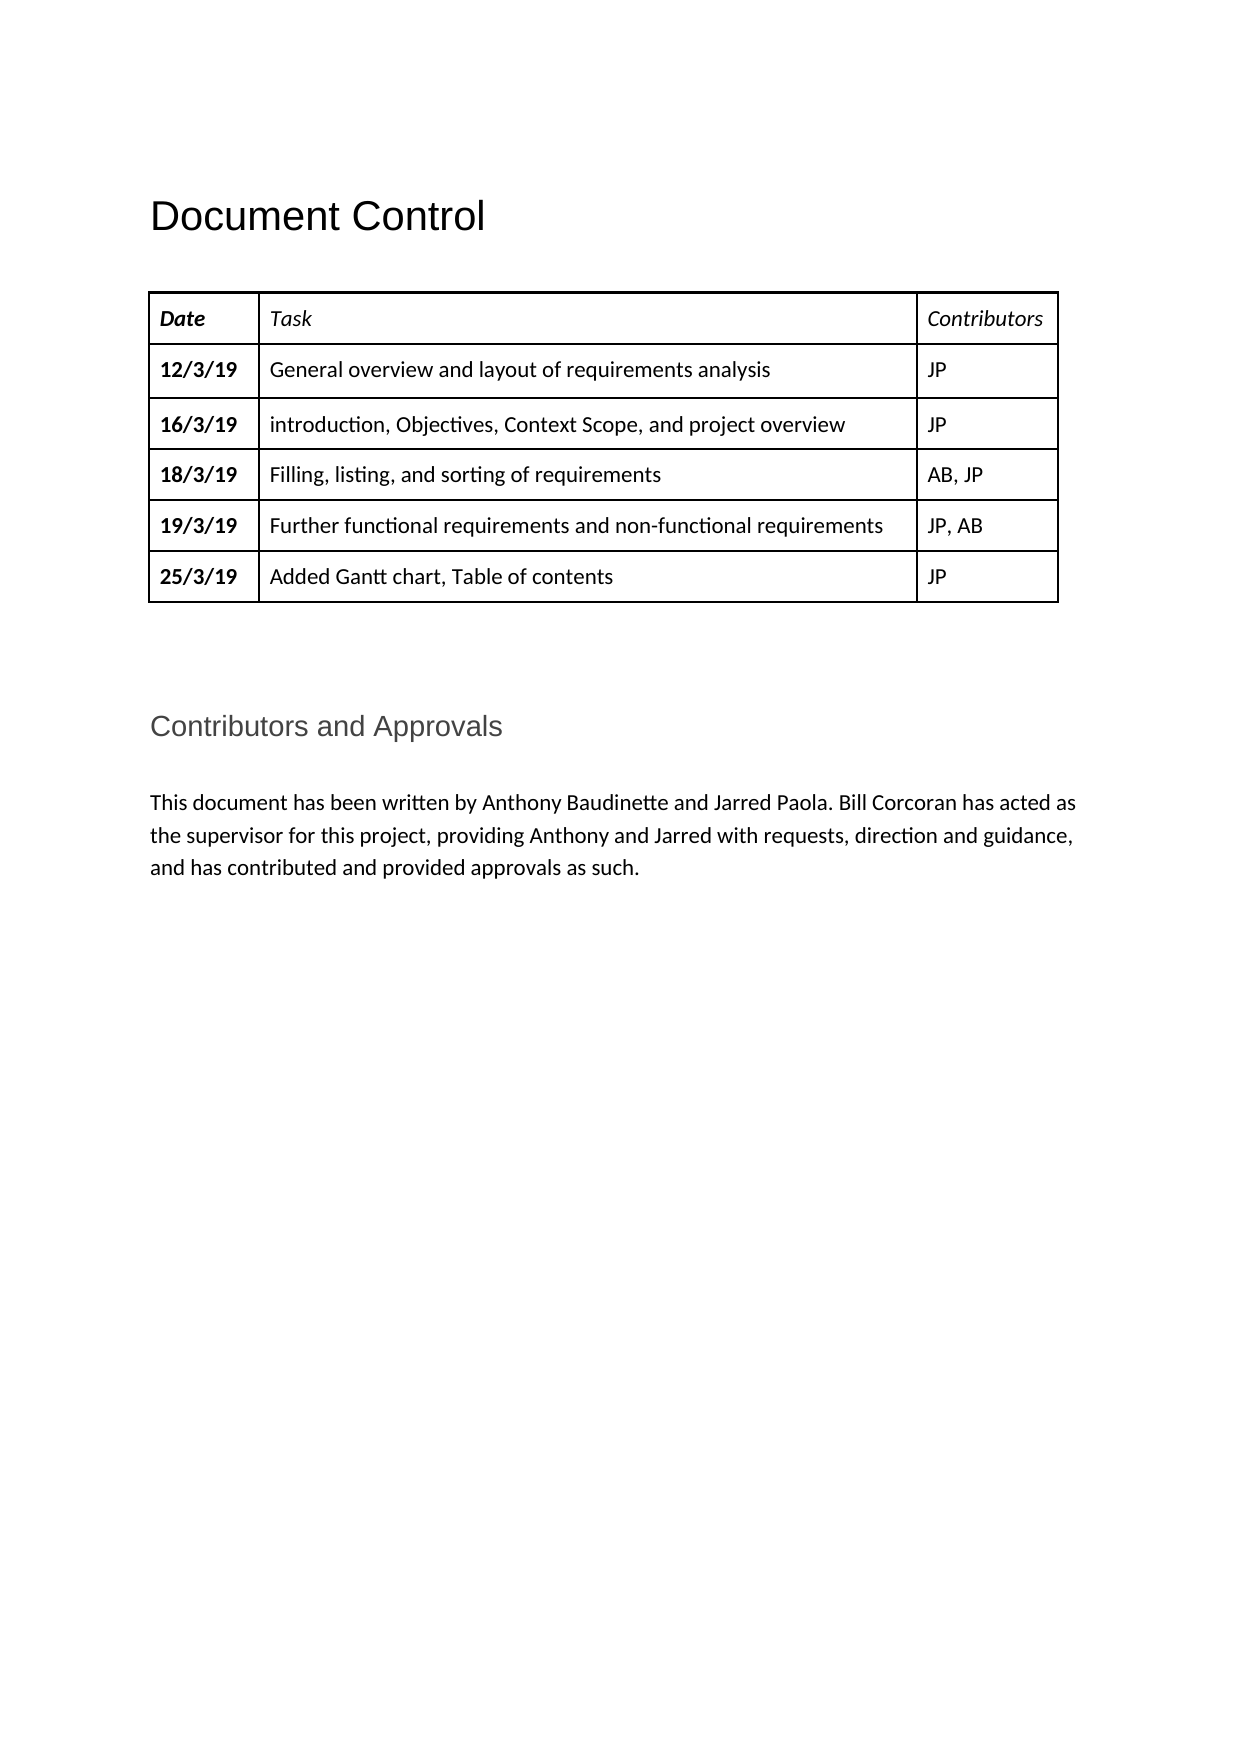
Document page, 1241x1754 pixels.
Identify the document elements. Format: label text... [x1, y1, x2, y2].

table_cell JP [918, 552, 1057, 601]
table_cell 16/3/19 [150, 399, 258, 448]
table_cell 12/3/19 [150, 345, 258, 397]
table_cell AB, JP [918, 450, 1057, 499]
table_header Task [260, 294, 916, 342]
table_cell Added Gantt chart, Table of contents [260, 552, 916, 601]
table_header Contributors [918, 294, 1057, 342]
table_cell 19/3/19 [150, 501, 258, 550]
table_cell 25/3/19 [150, 552, 258, 601]
table_header Date [150, 294, 258, 342]
table_cell introduction, Objectives, Context Scope, and project overview [260, 399, 916, 448]
table_cell Further functional requirements and non-functional requirements [260, 501, 916, 550]
table_cell General overview and layout of requirements analysis [260, 345, 916, 397]
text This document has been written by Anthony Baudinette and Jarred Paola. Bill Corcoran has acted as the supervisor for this project, providing Anthony and Jarred with requests, direction and guidance, and has contributed and provided approvals as such. [150, 788, 1090, 881]
table_cell Filling, listing, and sorting of requirements [260, 450, 916, 499]
table_cell 18/3/19 [150, 450, 258, 499]
table_cell JP [918, 345, 1057, 397]
table_cell JP [918, 399, 1057, 448]
table_cell JP, AB [918, 501, 1057, 550]
subtitle Contributors and Approvals [150, 709, 1090, 743]
subtitle Document Control [150, 192, 1090, 239]
